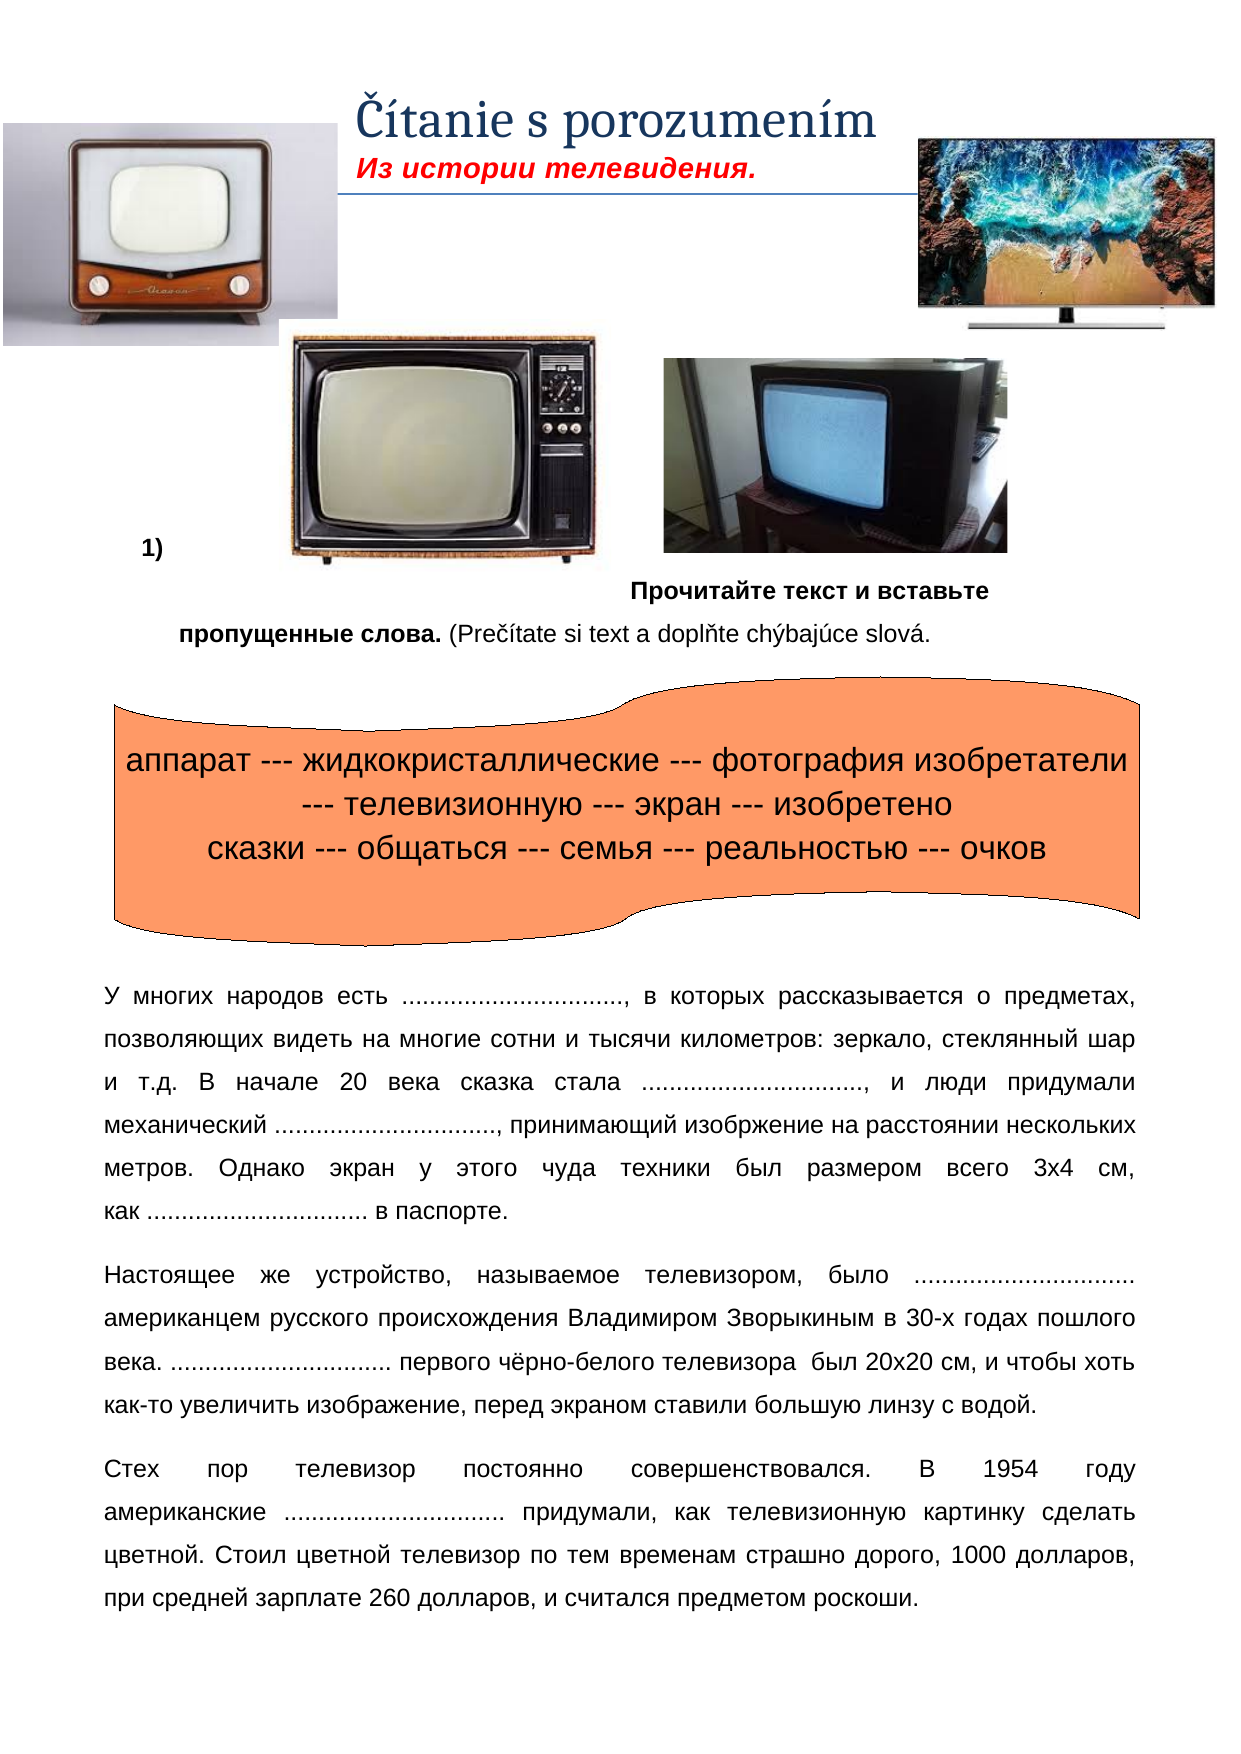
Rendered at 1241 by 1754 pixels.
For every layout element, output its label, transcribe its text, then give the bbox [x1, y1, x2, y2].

title Čítanie s porozumením [103, 89, 1137, 151]
text Стех пор телевизор постоянно cовершенствовался. В 1954 году американские ................................ придумали, как телевизионную картинку сделать цветной. Стоил цветной телевизор по тем временам страшно дорого, 1000 долларов, при средней зарплате 260 долларов, и считался предметом роскоши. [103, 1454, 1137, 1612]
picture [3, 123, 612, 577]
text Настоящее же устройство, называемое телевизором, было ................................ американцем русского происхождения Владимиром Зворыкиным в 30-х годах пошлого века. ................................ первого чёрно-белого телевизора был 20х20 см, и чтобы хоть как-то увеличить изображение, перед экраном ставили большую линзу с водой. [103, 1260, 1137, 1418]
title Из истории телевидения. [338, 151, 917, 193]
list Прочитайте текст и вставьте пропущенные слова. (Prečítate si text a doplňte chýbajúce slová. [141, 533, 1137, 648]
picture [917, 136, 1218, 331]
picture [663, 358, 1008, 553]
text У многих народов есть ................................, в которых рассказывается о предметах, позволяющих видеть на многие сотни и тысячи километров: зеркало, стеклянный шар и т.д. В начале 20 века сказка стала ................................, и люди придумали механический ................................, принимающий изобржение на расстоянии нескольких метров. Однако экран у этогo чуда техники был размером всего 3х4 см, как ................................ в паспорте. [103, 981, 1137, 1225]
